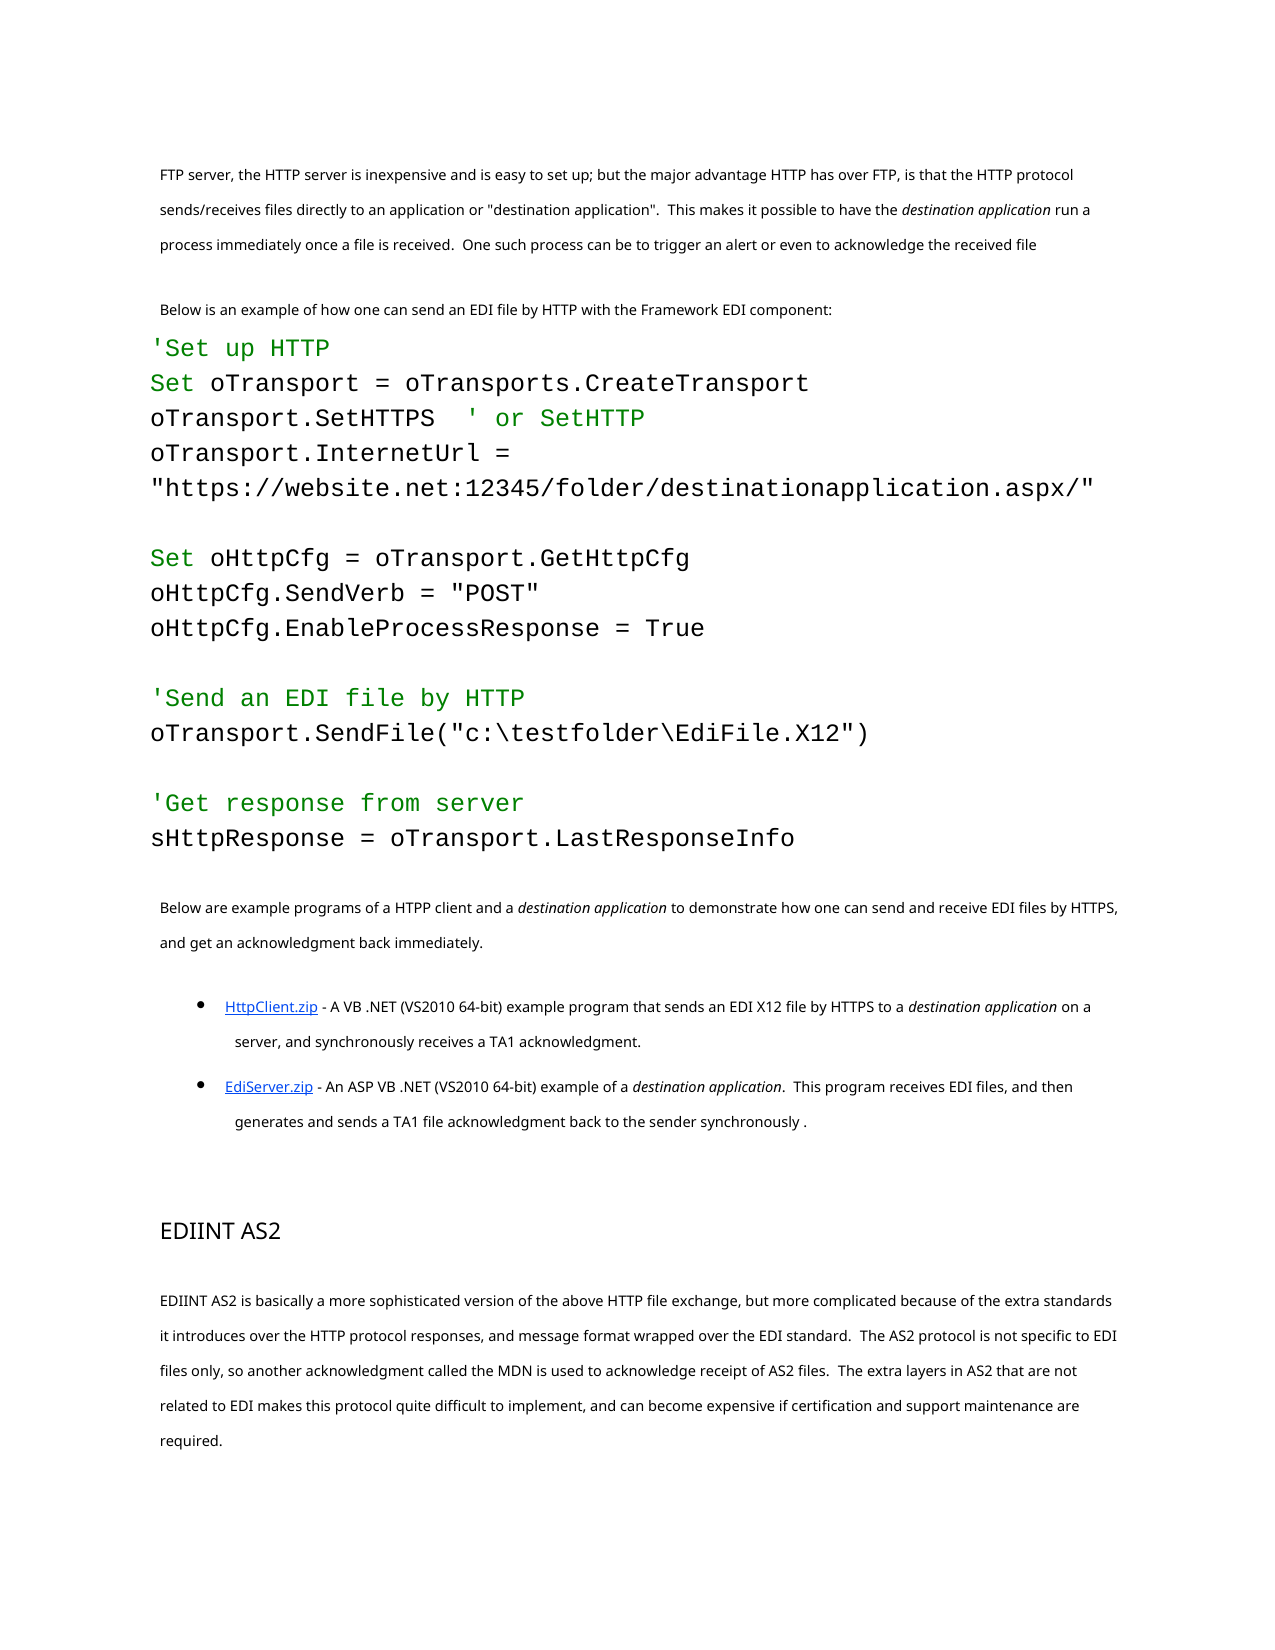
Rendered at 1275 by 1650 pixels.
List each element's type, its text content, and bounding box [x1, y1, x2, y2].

text Below are example programs of a HTPP client and a destination application to demonstrate how one can send and receive EDI files by HTTPS, and get an acknowledgment back immediately. [159, 883, 1125, 953]
text Below is an example of how one can send an EDI file by HTTP with the Framework EDI component: [159, 284, 1125, 319]
text EDIINT AS2 [159, 1215, 1125, 1246]
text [159, 150, 1125, 255]
text 'Set up HTTP Set oTransport = oTransports.CreateTransport oTransport.SetHTTPS ' or SetHTTP oTransport.InternetUrl = "https://website.net:12345/folder/destinationapplication.aspx/" Set oHttpCfg = oTransport.GetHttpCfg oHttpCfg.SendVerb = "POST" oHttpCfg.EnableProcessResponse = True 'Send an EDI file by HTTP oTransport.SendFile("c:\testfolder\EdiFile.X12") 'Get response from server sHttpResponse = oTransport.LastResponseInfo [150, 329, 1125, 854]
list EdiServer.zip - An ASP VB .NET (VS2010 64-bit) example of a destination application. This program receives EDI files, and then generates and sends a TA1 file acknowledgment back to the sender synchronously . [197, 1061, 1125, 1131]
list HttpClient.zip - A VB .NET (VS2010 64-bit) example program that sends an EDI X12 file by HTTPS to a destination application on a server, and synchronously receives a TA1 acknowledgment. [197, 982, 1125, 1052]
text EDIINT AS2 is basically a more sophisticated version of the above HTTP file exchange, but more complicated because of the extra standards it introduces over the HTTP protocol responses, and message format wrapped over the EDI standard. The AS2 protocol is not specific to EDI files only, so another acknowledgment called the MDN is used to acknowledge receipt of AS2 files. The extra layers in AS2 that are not related to EDI makes this protocol quite difficult to implement, and can become expensive if certification and support maintenance are required. [159, 1276, 1125, 1451]
